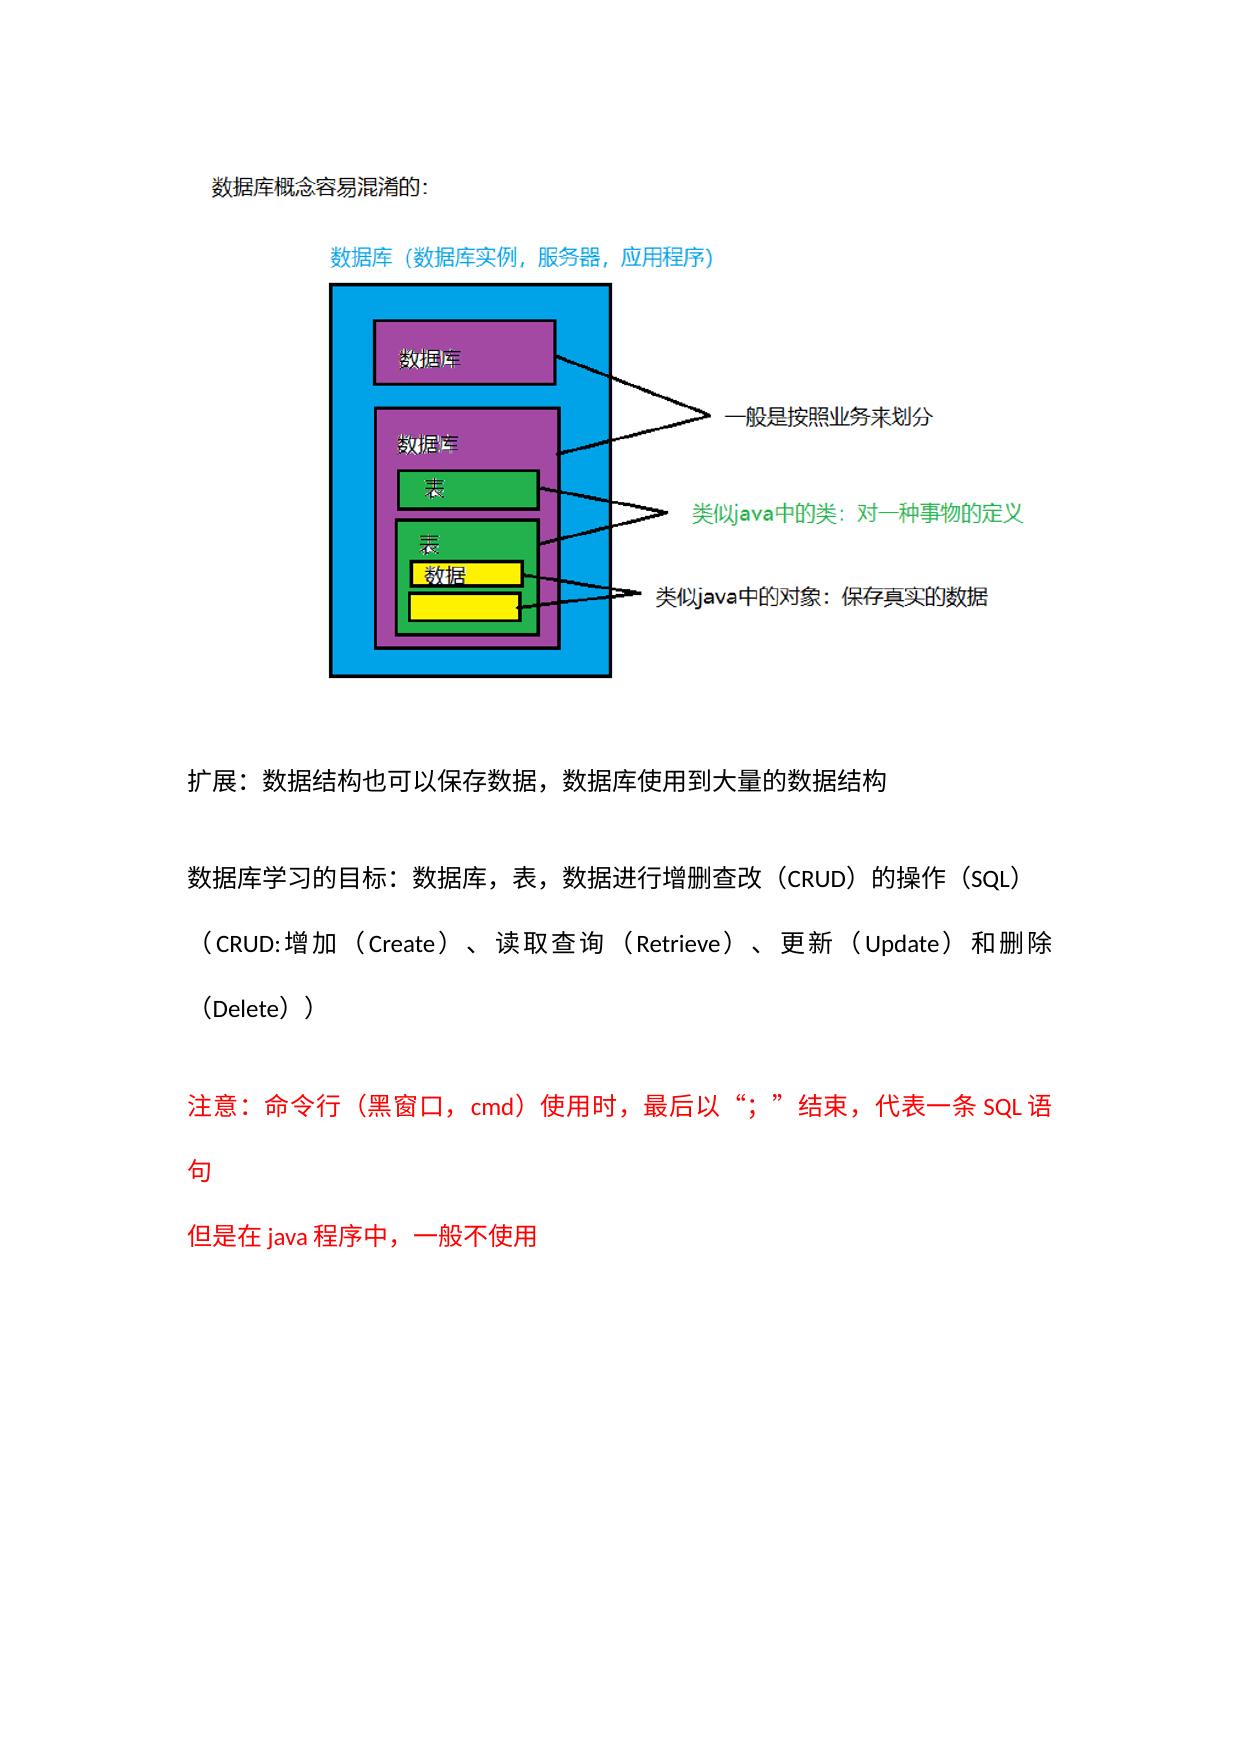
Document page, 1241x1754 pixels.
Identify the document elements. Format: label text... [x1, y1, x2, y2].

text 扩展：数据结构也可以保存数据，数据库使用到大量的数据结构 [187, 747, 1053, 812]
text 注意：命令行（黑窗口，cmd）使用时，最后以“；”结束，代表一条SQL语句 [187, 1072, 1053, 1202]
text 数据库学习的目标：数据库，表，数据进行增删查改（CRUD）的操作（SQL） [187, 844, 1053, 909]
picture [187, 162, 1052, 706]
text 但是在java程序中，一般不使用 [187, 1202, 1053, 1267]
text （CRUD:增加（Create）、读取查询（Retrieve）、更新（Update）和删除（Delete）） [187, 909, 1053, 1039]
